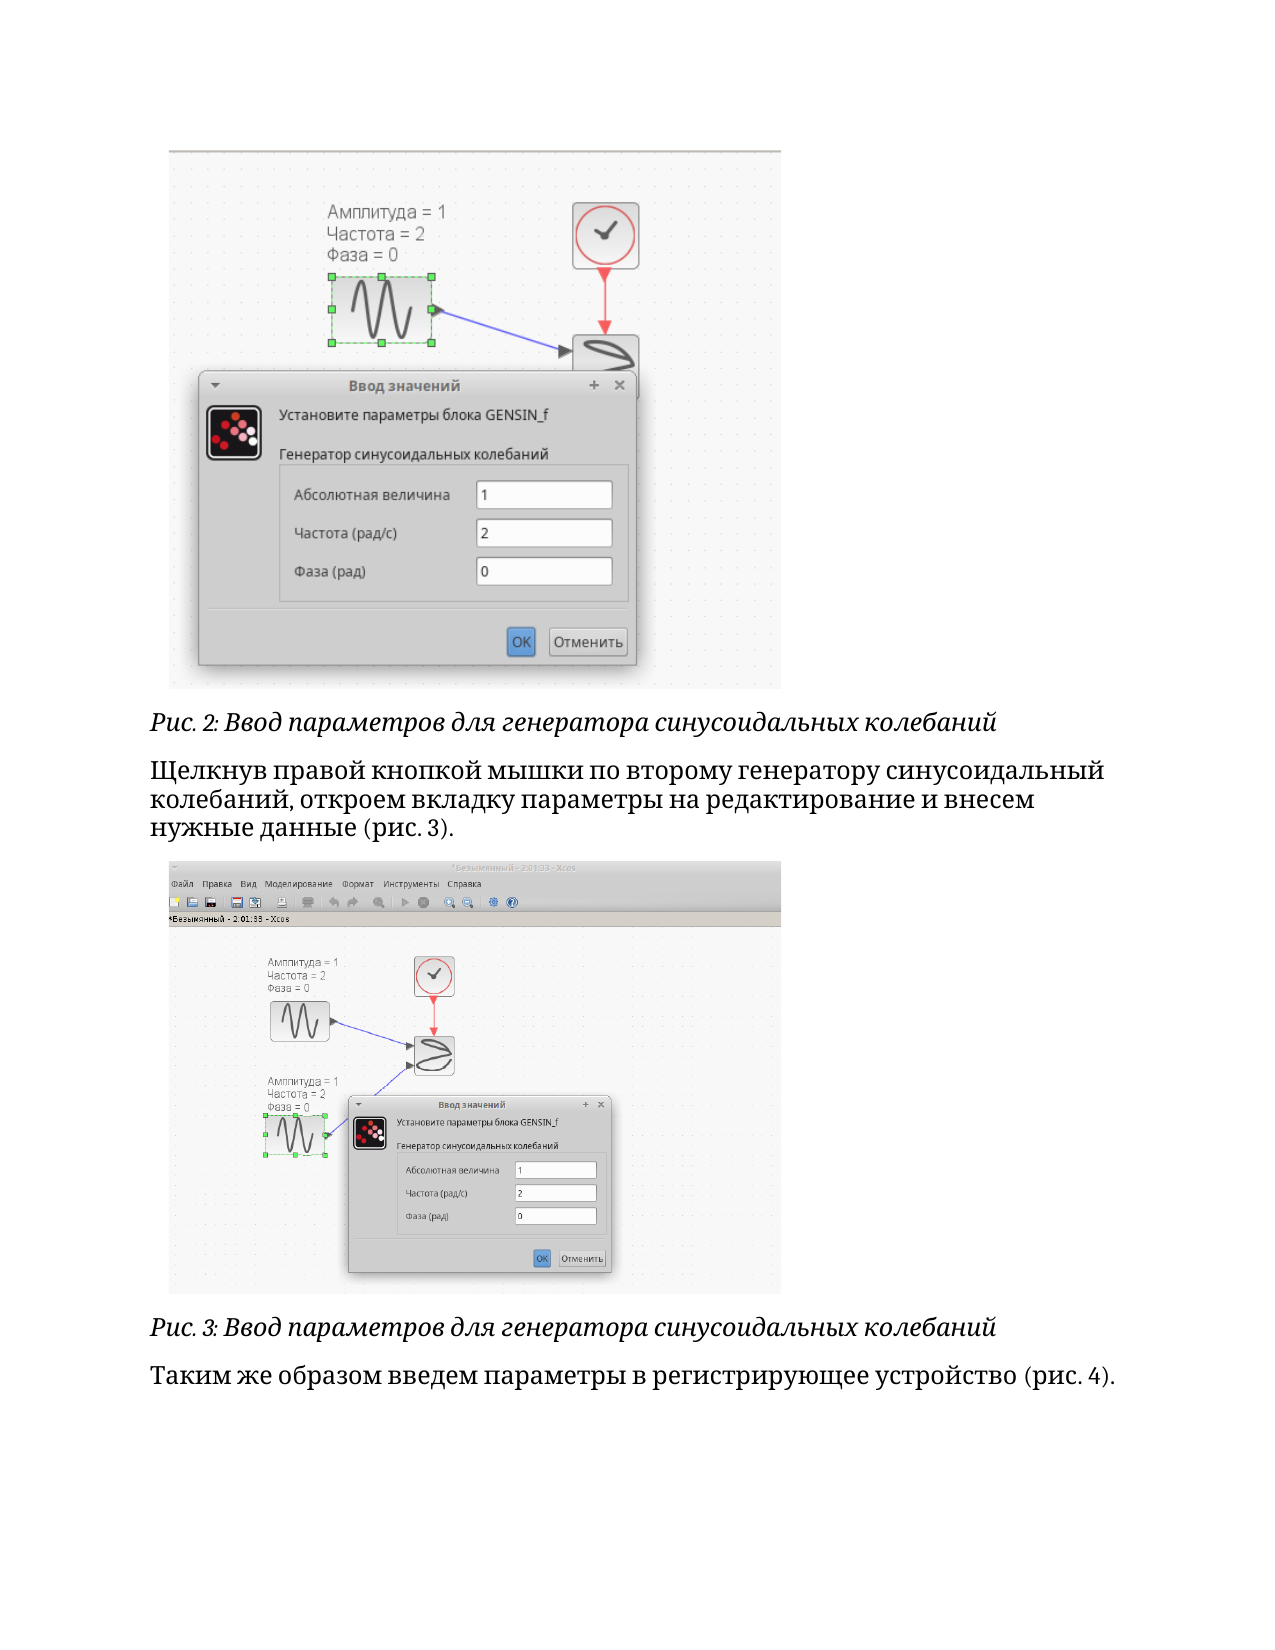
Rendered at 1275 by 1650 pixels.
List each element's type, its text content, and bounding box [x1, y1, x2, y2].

text Таким же образом введем параметры в регистрирующее устройство (рис. 4). [150, 1362, 1125, 1391]
picture [168, 861, 782, 1294]
text Щелкнув правой кнопкой мышки по второму генератору синусоидальный колебаний, откроем вкладку параметры на редактирование и внесем нужные данные (рис. 3). [150, 757, 1125, 843]
picture [168, 150, 782, 689]
text Рис. 2: Ввод параметров для генератора синусоидальных колебаний [150, 709, 1125, 738]
text Рис. 3: Ввод параметров для генератора синусоидальных колебаний [150, 1314, 1125, 1343]
